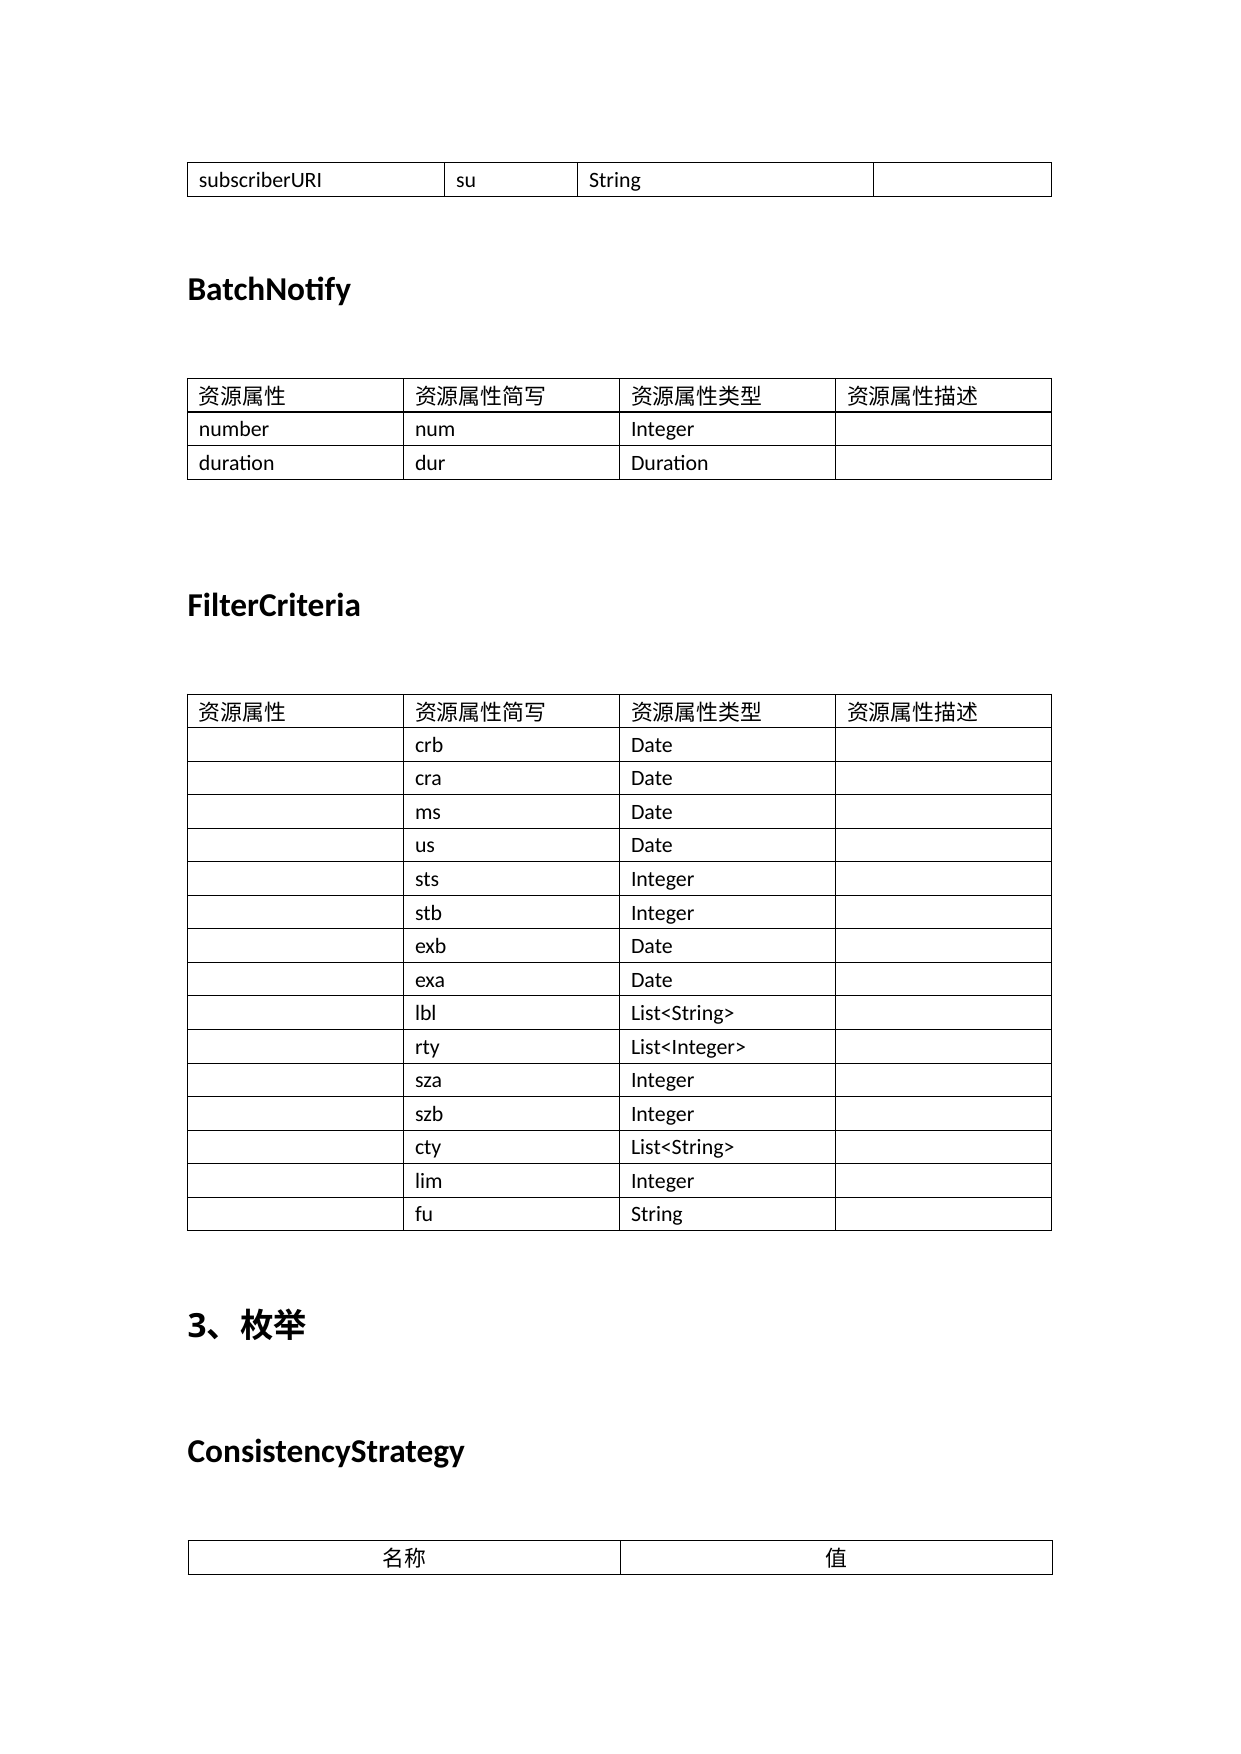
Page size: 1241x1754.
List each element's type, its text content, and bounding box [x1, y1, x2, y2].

table_cell [836, 1164, 1051, 1197]
table_cell [188, 1131, 403, 1163]
table_cell [188, 1030, 403, 1062]
table_cell List<String> [620, 1131, 835, 1163]
table_cell us [404, 829, 619, 861]
table_cell [836, 762, 1051, 794]
table_cell Date [620, 929, 835, 962]
table_header 值 [621, 1541, 1052, 1573]
table_cell lbl [404, 996, 619, 1029]
table_cell [188, 829, 403, 861]
table_cell num [404, 413, 619, 445]
table_header 资源属性 [188, 379, 403, 411]
table_cell Integer [620, 1097, 835, 1129]
table_cell [836, 1064, 1051, 1096]
table_cell String [578, 163, 873, 196]
table_cell [836, 1030, 1051, 1062]
table_cell Date [620, 762, 835, 794]
table_cell [836, 446, 1051, 478]
table_header 资源属性类型 [620, 695, 835, 727]
table_cell lim [404, 1164, 619, 1197]
table_cell List<String> [620, 996, 835, 1029]
table_cell [188, 896, 403, 928]
table_cell [836, 996, 1051, 1029]
table_cell Integer [620, 862, 835, 895]
table_header 资源属性描述 [836, 695, 1051, 727]
table_cell [836, 829, 1051, 861]
table_header 名称 [189, 1541, 620, 1573]
table_cell crb [404, 728, 619, 761]
subtitle 3、枚举 [187, 1291, 1053, 1356]
table_cell [188, 929, 403, 962]
table_cell Integer [620, 896, 835, 928]
table_cell dur [404, 446, 619, 478]
table_cell [836, 413, 1051, 445]
table_cell [874, 163, 1051, 196]
table_cell ms [404, 795, 619, 828]
table_cell [836, 795, 1051, 828]
table_cell String [620, 1198, 835, 1230]
table_cell Integer [620, 1064, 835, 1096]
table_cell exb [404, 929, 619, 962]
table_header 资源属性简写 [404, 379, 619, 411]
table_header 资源属性 [188, 695, 403, 727]
table_cell Integer [620, 1164, 835, 1197]
table_cell [836, 1198, 1051, 1230]
table_cell [188, 1097, 403, 1129]
table_cell [188, 996, 403, 1029]
table_cell [836, 929, 1051, 962]
subtitle ConsistencyStrategy [187, 1418, 1053, 1483]
table_cell List<Integer> [620, 1030, 835, 1062]
table_header 资源属性描述 [836, 379, 1051, 411]
table_cell [188, 728, 403, 761]
table_cell [188, 1064, 403, 1096]
table_cell sza [404, 1064, 619, 1096]
table_cell Date [620, 829, 835, 861]
table_cell duration [188, 446, 403, 478]
table_cell Date [620, 795, 835, 828]
table_cell Date [620, 963, 835, 995]
table_cell rty [404, 1030, 619, 1062]
table_cell [836, 1097, 1051, 1129]
table_cell cty [404, 1131, 619, 1163]
table_cell Integer [620, 413, 835, 445]
table_cell szb [404, 1097, 619, 1129]
table_cell [188, 795, 403, 828]
table_cell [836, 896, 1051, 928]
table_cell cra [404, 762, 619, 794]
table_cell Duration [620, 446, 835, 478]
table_cell subscriberURI [188, 163, 444, 196]
table_cell sts [404, 862, 619, 895]
table_cell su [445, 163, 577, 196]
subtitle FilterCriteria [187, 572, 1053, 637]
table_cell fu [404, 1198, 619, 1230]
subtitle BatchNotify [187, 256, 1053, 321]
table_cell stb [404, 896, 619, 928]
table_cell [188, 762, 403, 794]
table_cell [188, 1164, 403, 1197]
table_cell [188, 963, 403, 995]
table_header 资源属性类型 [620, 379, 835, 411]
table_cell number [188, 413, 403, 445]
table_cell [836, 862, 1051, 895]
table_header 资源属性简写 [404, 695, 619, 727]
table_cell [836, 728, 1051, 761]
table_cell Date [620, 728, 835, 761]
table_cell exa [404, 963, 619, 995]
table_cell [188, 1198, 403, 1230]
table_cell [188, 862, 403, 895]
table_cell [836, 963, 1051, 995]
table_cell [836, 1131, 1051, 1163]
